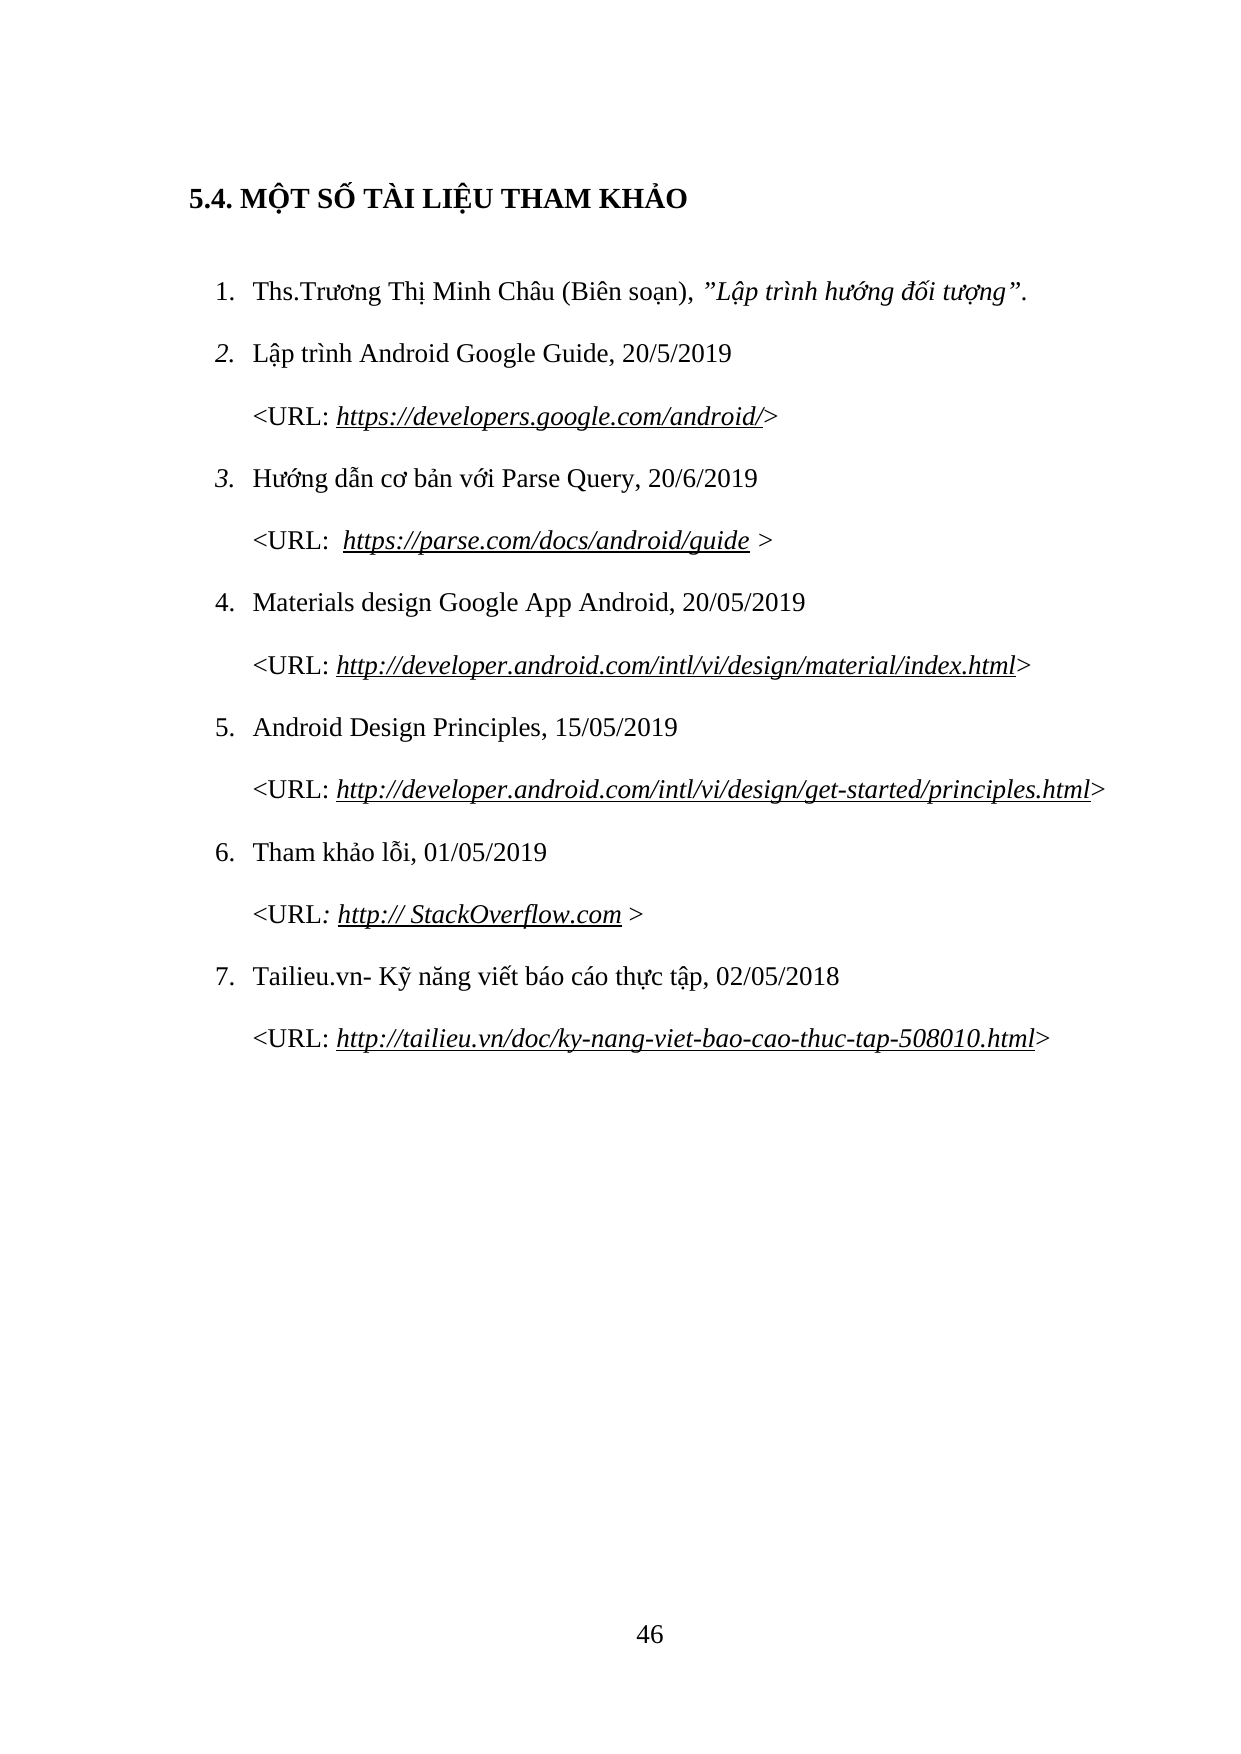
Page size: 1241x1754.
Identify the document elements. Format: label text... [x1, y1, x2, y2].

list <URL: http://tailieu.vn/doc/ky-nang-viet-bao-cao-thuc-tap-508010.html> [252, 1023, 1122, 1054]
list <URL: http://developer.android.com/intl/vi/design/material/index.html> [252, 649, 1122, 680]
list Lập trình Android Google Guide, 20/5/2019 [215, 337, 1122, 368]
subtitle MỘT SỐ TÀI LIỆU THAM KHẢO [189, 181, 1122, 215]
list Android Design Principles, 15/05/2019 [215, 711, 1122, 742]
list Ths.Trương Thị Minh Châu (Biên soạn), ”Lập trình hướng đối tượng”. [215, 275, 1122, 306]
list Materials design Google App Android, 20/05/2019 [215, 587, 1122, 618]
list Hướng dẫn cơ bản với Parse Query, 20/6/2019 [215, 462, 1122, 493]
list Tailieu.vn- Kỹ năng viết báo cáo thực tập, 02/05/2018 [215, 960, 1122, 991]
list <URL: http:// StackOverflow.com > [252, 898, 1122, 929]
list Tham khảo lỗi, 01/05/2019 [215, 836, 1122, 867]
list <URL: https://parse.com/docs/android/guide > [252, 524, 1122, 555]
list <URL: https://developers.google.com/android/> [252, 400, 1122, 431]
list <URL: http://developer.android.com/intl/vi/design/get-started/principles.html> [252, 773, 1122, 804]
